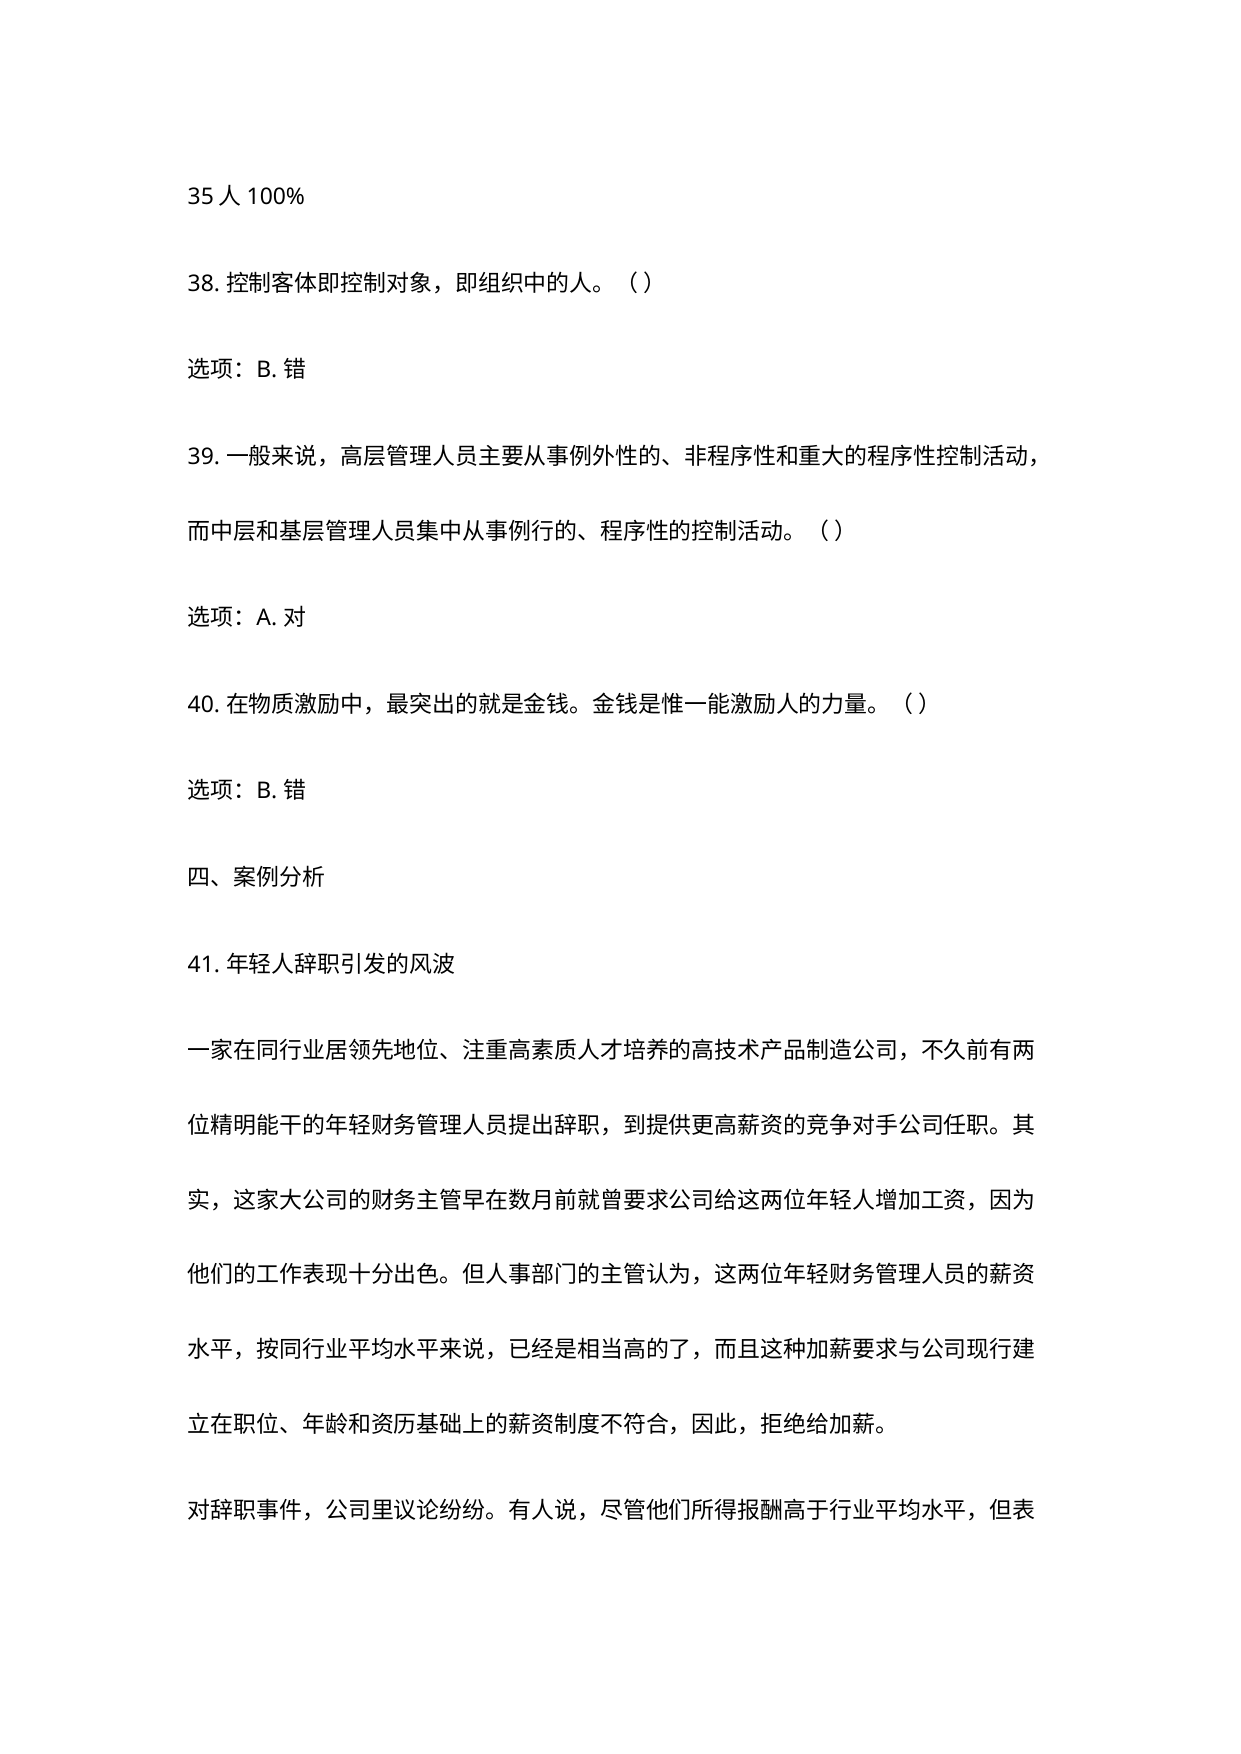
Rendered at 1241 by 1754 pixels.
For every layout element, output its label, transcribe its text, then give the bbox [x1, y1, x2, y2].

text 选项：B. 错 [187, 757, 1053, 822]
text 38. 控制客体即控制对象，即组织中的人。（ ） [187, 249, 1053, 314]
text 39. 一般来说，高层管理人员主要从事例外性的、非程序性和重大的程序性控制活动，而中层和基层管理人员集中从事例行的、程序性的控制活动。（ ） [187, 422, 1053, 562]
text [187, 1476, 1053, 1541]
text 35人 100% [187, 162, 1053, 227]
text 四、案例分析 [187, 843, 1053, 908]
text 选项：A. 对 [187, 583, 1053, 648]
text 40. 在物质激励中，最突出的就是金钱。金钱是惟一能激励人的力量。（ ） [187, 670, 1053, 735]
text 选项：B. 错 [187, 335, 1053, 400]
text 41. 年轻人辞职引发的风波 [187, 930, 1053, 995]
text 一家在同行业居领先地位、注重高素质人才培养的高技术产品制造公司，不久前有两位精明能干的年轻财务管理人员提出辞职，到提供更高薪资的竞争对手公司任职。其实，这家大公司的财务主管早在数月前就曾要求公司给这两位年轻人增加工资，因为他们的工作表现十分出色。但人事部门的主管认为，这两位年轻财务管理人员的薪资水平，按同行业平均水平来说，已经是相当高的了，而且这种加薪要求与公司现行建立在职位、年龄和资历基础上的薪资制度不符合，因此，拒绝给加薪。 [187, 1016, 1053, 1455]
